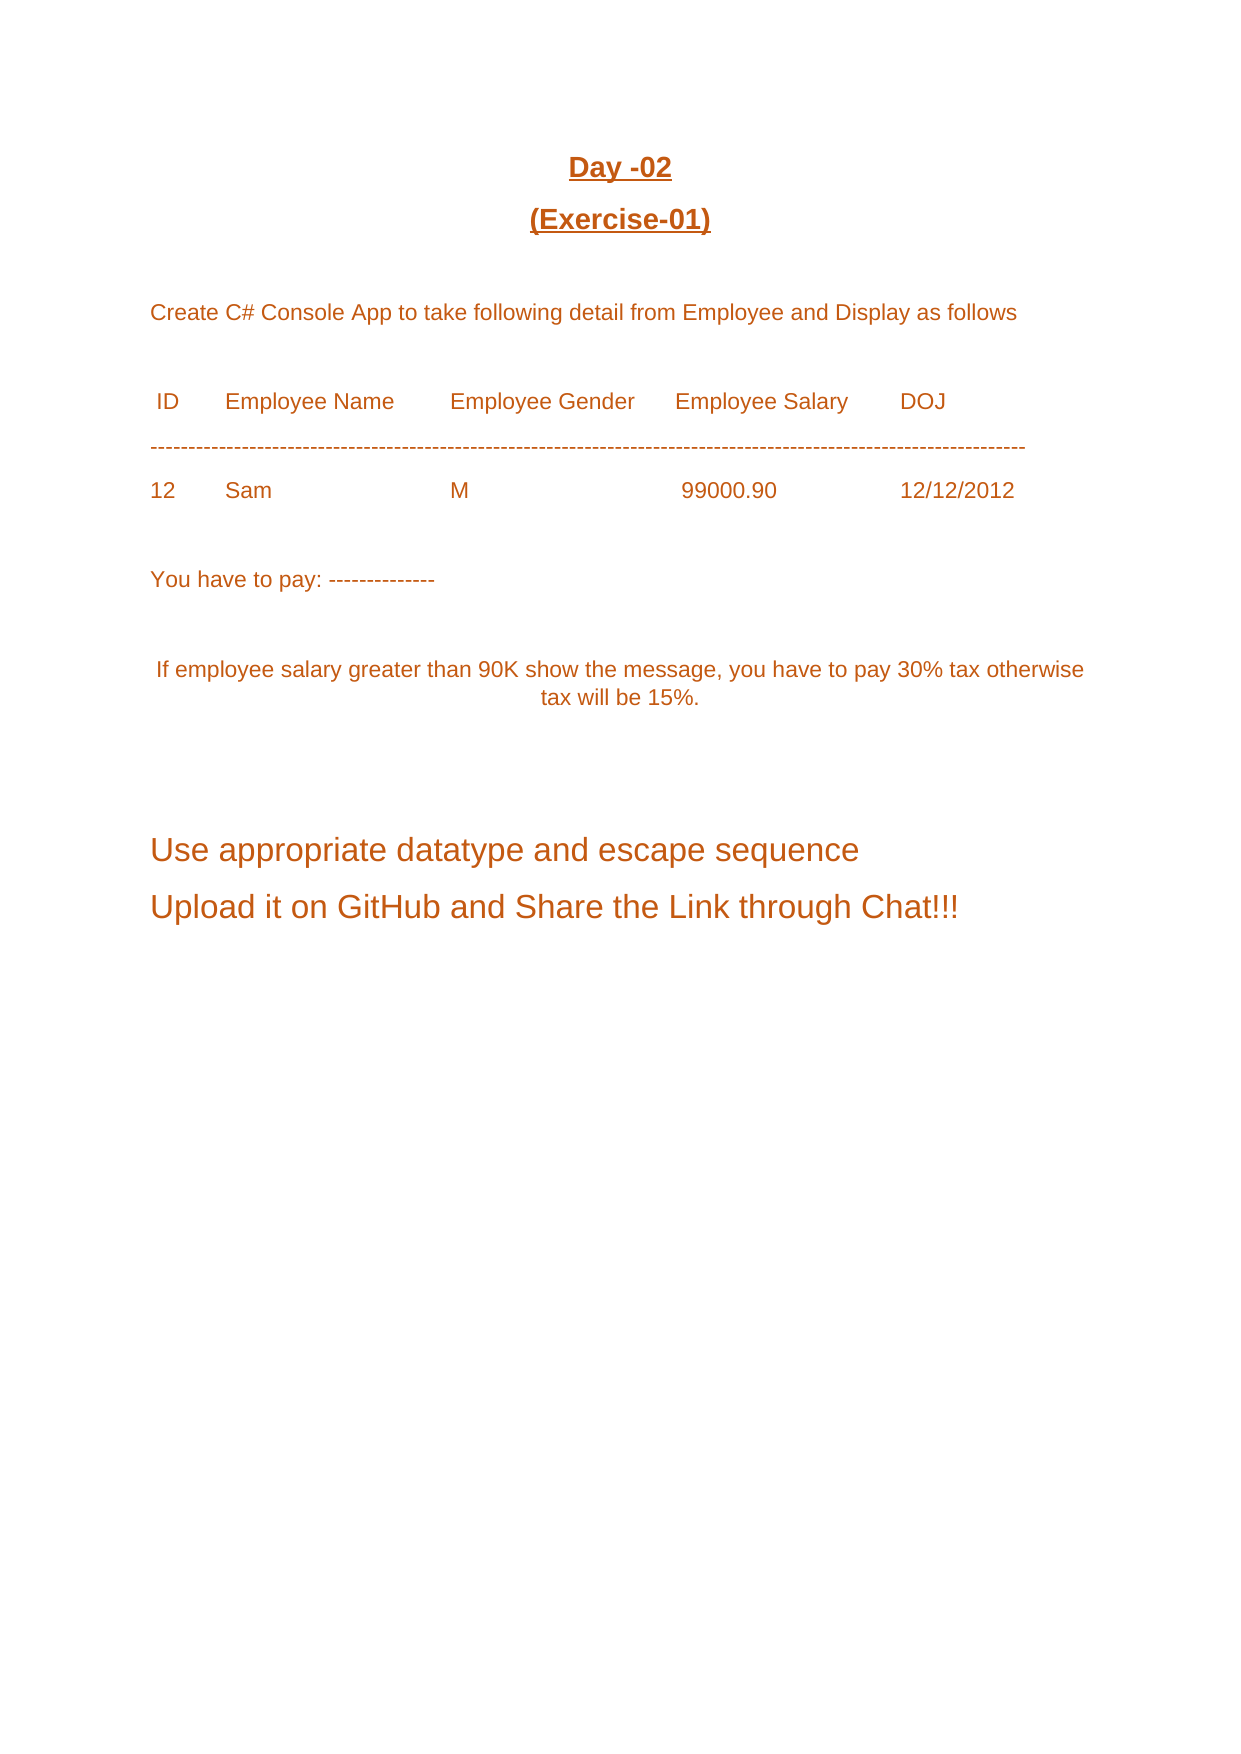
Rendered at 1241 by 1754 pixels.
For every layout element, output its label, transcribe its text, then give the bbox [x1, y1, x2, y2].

text Upload it on GitHub and Share the Link through Chat!!! [150, 887, 1090, 926]
text Day -02 [150, 150, 1090, 183]
text 12 Sam M 99000.90 12/12/2012 [150, 477, 1090, 504]
text (Exercise-01) [150, 202, 1090, 236]
text Create C# Console App to take following detail from Employee and Display as follows [150, 299, 1090, 325]
text If employee salary greater than 90K show the message, you have to pay 30% tax otherwise tax will be 15%. [150, 656, 1090, 710]
text ID Employee Name Employee Gender Employee Salary DOJ [150, 388, 1090, 414]
text You have to pay: -------------- [150, 566, 1090, 593]
text Use appropriate datatype and escape sequence [150, 830, 1090, 868]
text ------------------------------------------------------------------------------------------------------------------- [150, 433, 1090, 459]
